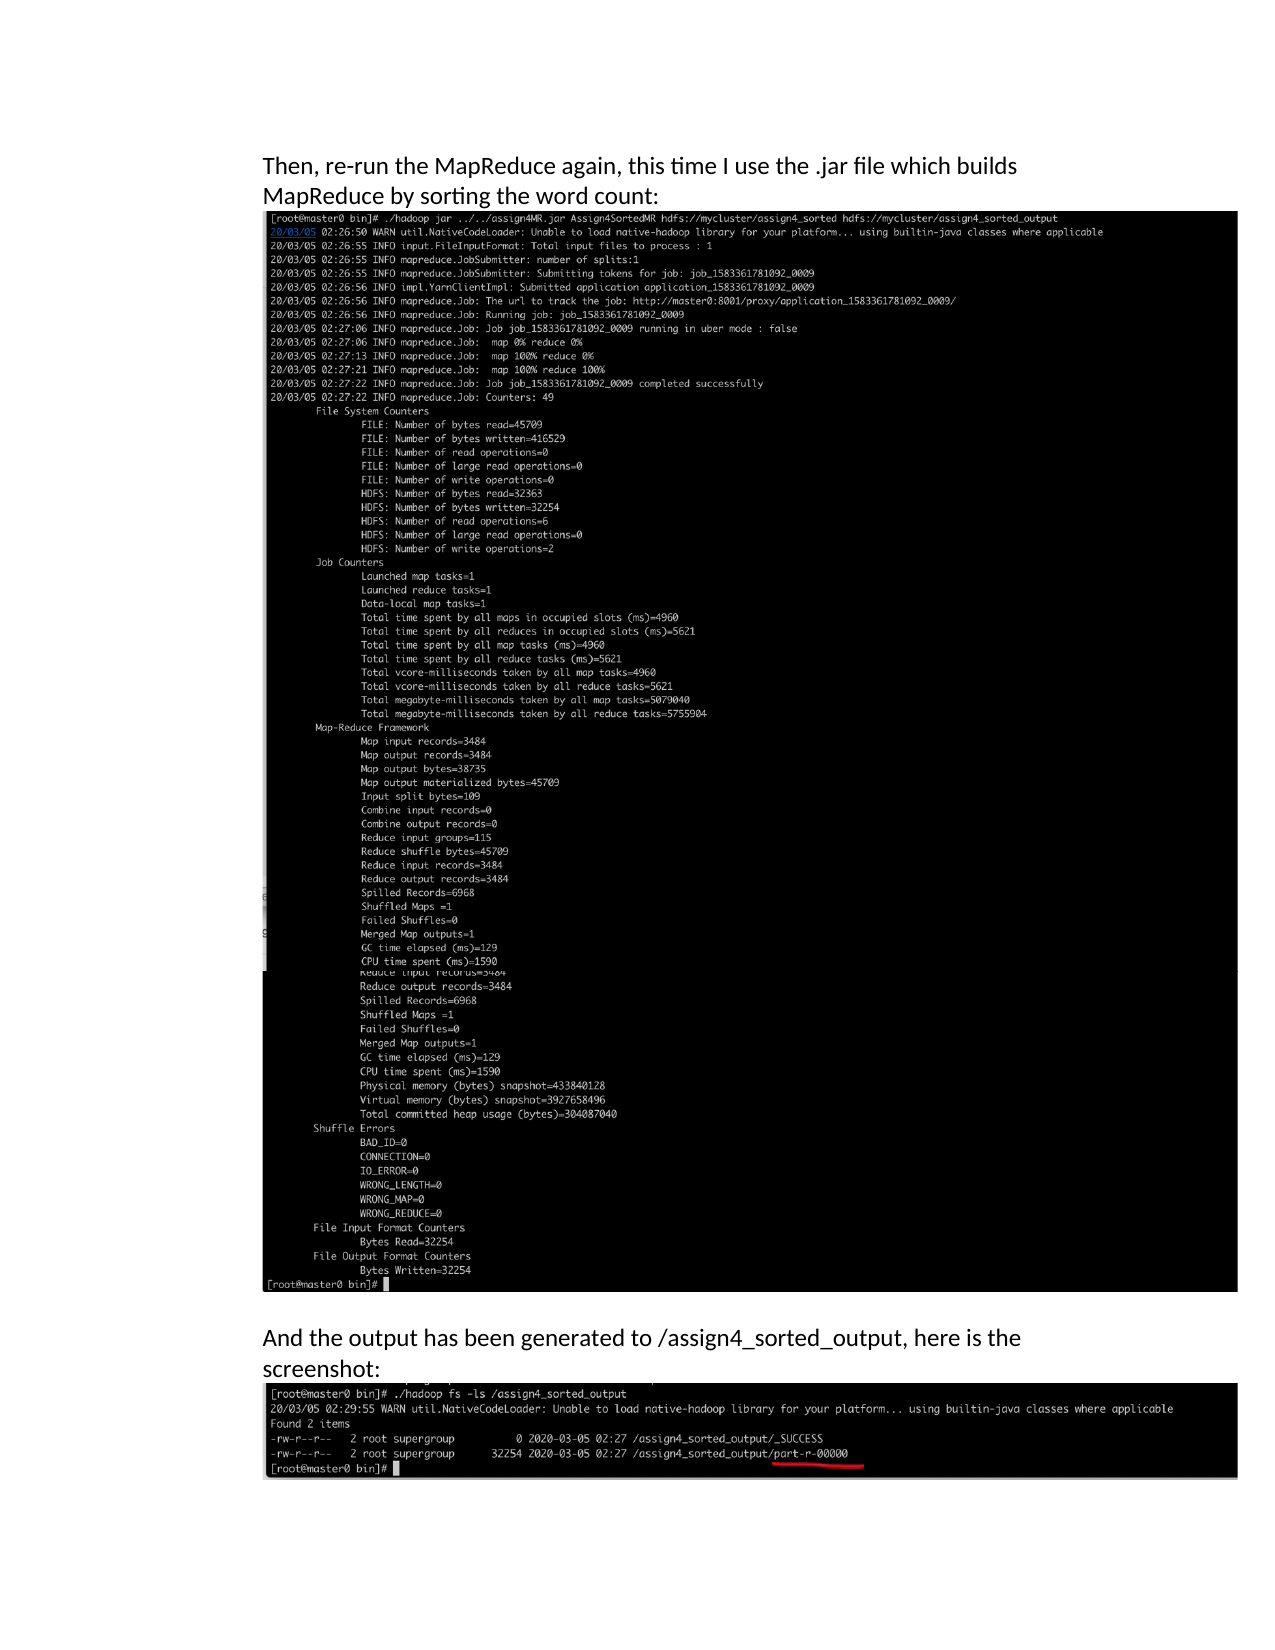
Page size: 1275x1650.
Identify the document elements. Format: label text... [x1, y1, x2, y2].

picture [262, 1383, 1238, 1480]
list And the output has been generated to /assign4_sorted_output, here is the screenshot: [262, 1322, 1125, 1383]
picture [262, 211, 1238, 1292]
list Then, re-run the MapReduce again, this time I use the .jar file which builds MapReduce by sorting the word count: [262, 150, 1125, 211]
